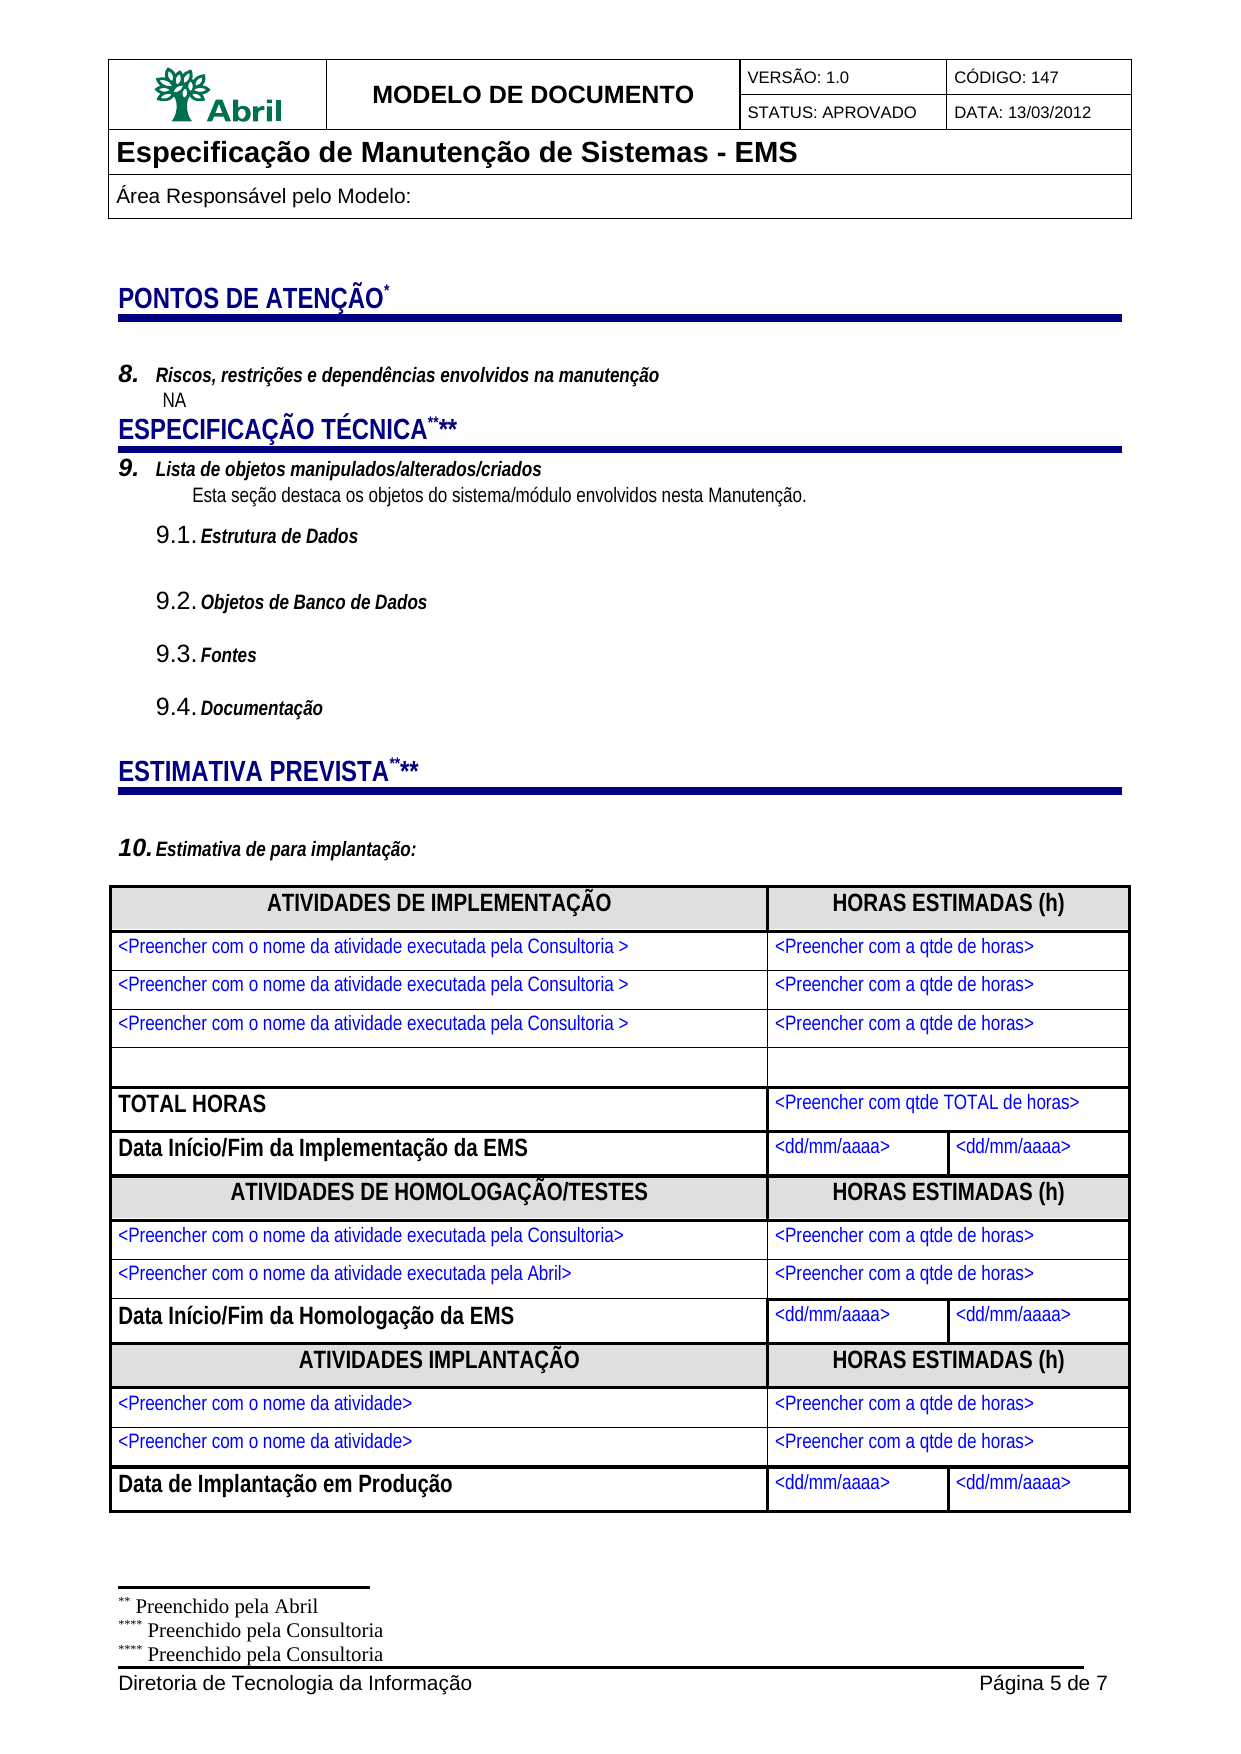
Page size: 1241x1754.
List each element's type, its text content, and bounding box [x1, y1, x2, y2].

subtitle Lista de objetos manipulados/alterados/criados [118, 453, 1122, 482]
table_cell <Preencher com o nome da atividade> [112, 1428, 767, 1465]
table_cell <Preencher com o nome da atividade executada pela Consultoria > [112, 971, 767, 1009]
table_cell <dd/mm/aaaa> [769, 1469, 947, 1510]
subtitle Fontes [156, 639, 1122, 667]
table_cell <Preencher com o nome da atividade> [112, 1389, 767, 1427]
subtitle ESTIMATIVA PREVISTA** [118, 754, 1122, 787]
table_cell Data de Implantação em Produção [112, 1469, 766, 1510]
table_cell <Preencher com a qtde de horas> [768, 971, 1128, 1009]
table_cell TOTAL HORAS [112, 1089, 766, 1130]
table_cell <Preencher com o nome da atividade executada pela Consultoria> [112, 1222, 767, 1259]
subtitle Estrutura de Dados [156, 520, 1122, 548]
subtitle PONTOS DE ATENÇÃO* [118, 281, 1122, 314]
table_cell <Preencher com a qtde de horas> [768, 1389, 1128, 1427]
subtitle Riscos, restrições e dependências envolvidos na manutenção [118, 359, 1122, 388]
table_cell <Preencher com a qtde de horas> [768, 1010, 1128, 1047]
table_cell <Preencher com o nome da atividade executada pela Consultoria > [112, 933, 767, 970]
table_cell ATIVIDADES IMPLANTAÇÃO [112, 1345, 766, 1386]
table_cell Data Início/Fim da Homologação da EMS [112, 1299, 766, 1342]
table_cell <Preencher com o nome da atividade executada pela Consultoria > [112, 1010, 767, 1047]
text NA [162, 388, 1122, 412]
table_cell <dd/mm/aaaa> [769, 1301, 947, 1342]
subtitle ESPECIFICAÇÃO TÉCNICA** [118, 412, 1122, 446]
table_cell <Preencher com a qtde de horas> [768, 1428, 1128, 1465]
table_cell HORAS ESTIMADAS (h) [769, 1178, 1128, 1218]
table_cell <dd/mm/aaaa> [769, 1133, 947, 1174]
table_cell <dd/mm/aaaa> [950, 1133, 1128, 1174]
table_cell [768, 1048, 1128, 1086]
table_cell <dd/mm/aaaa> [950, 1301, 1128, 1342]
table_cell Data Início/Fim da Implementação da EMS [112, 1133, 766, 1174]
table_header HORAS ESTIMADAS (h) [769, 888, 1128, 929]
table_cell <Preencher com o nome da atividade executada pela Abril> [112, 1260, 767, 1298]
table_cell [112, 1048, 767, 1086]
table_header ATIVIDADES DE IMPLEMENTAÇÃO [112, 888, 766, 929]
table_cell HORAS ESTIMADAS (h) [769, 1345, 1128, 1386]
subtitle Objetos de Banco de Dados [156, 586, 1122, 615]
subtitle Documentação [156, 692, 1122, 720]
table_cell <Preencher com qtde TOTAL de horas> [769, 1089, 1128, 1130]
text Esta seção destaca os objetos do sistema/módulo envolvidos nesta Manutenção. [118, 482, 1122, 507]
table_cell ATIVIDADES DE HOMOLOGAÇÃO/TESTES [112, 1178, 766, 1218]
table_cell <Preencher com a qtde de horas> [768, 1222, 1128, 1259]
table_cell <dd/mm/aaaa> [950, 1469, 1128, 1510]
subtitle Estimativa de para implantação: [118, 832, 1122, 861]
table_cell <Preencher com a qtde de horas> [768, 933, 1128, 970]
table_cell <Preencher com a qtde de horas> [768, 1260, 1128, 1298]
